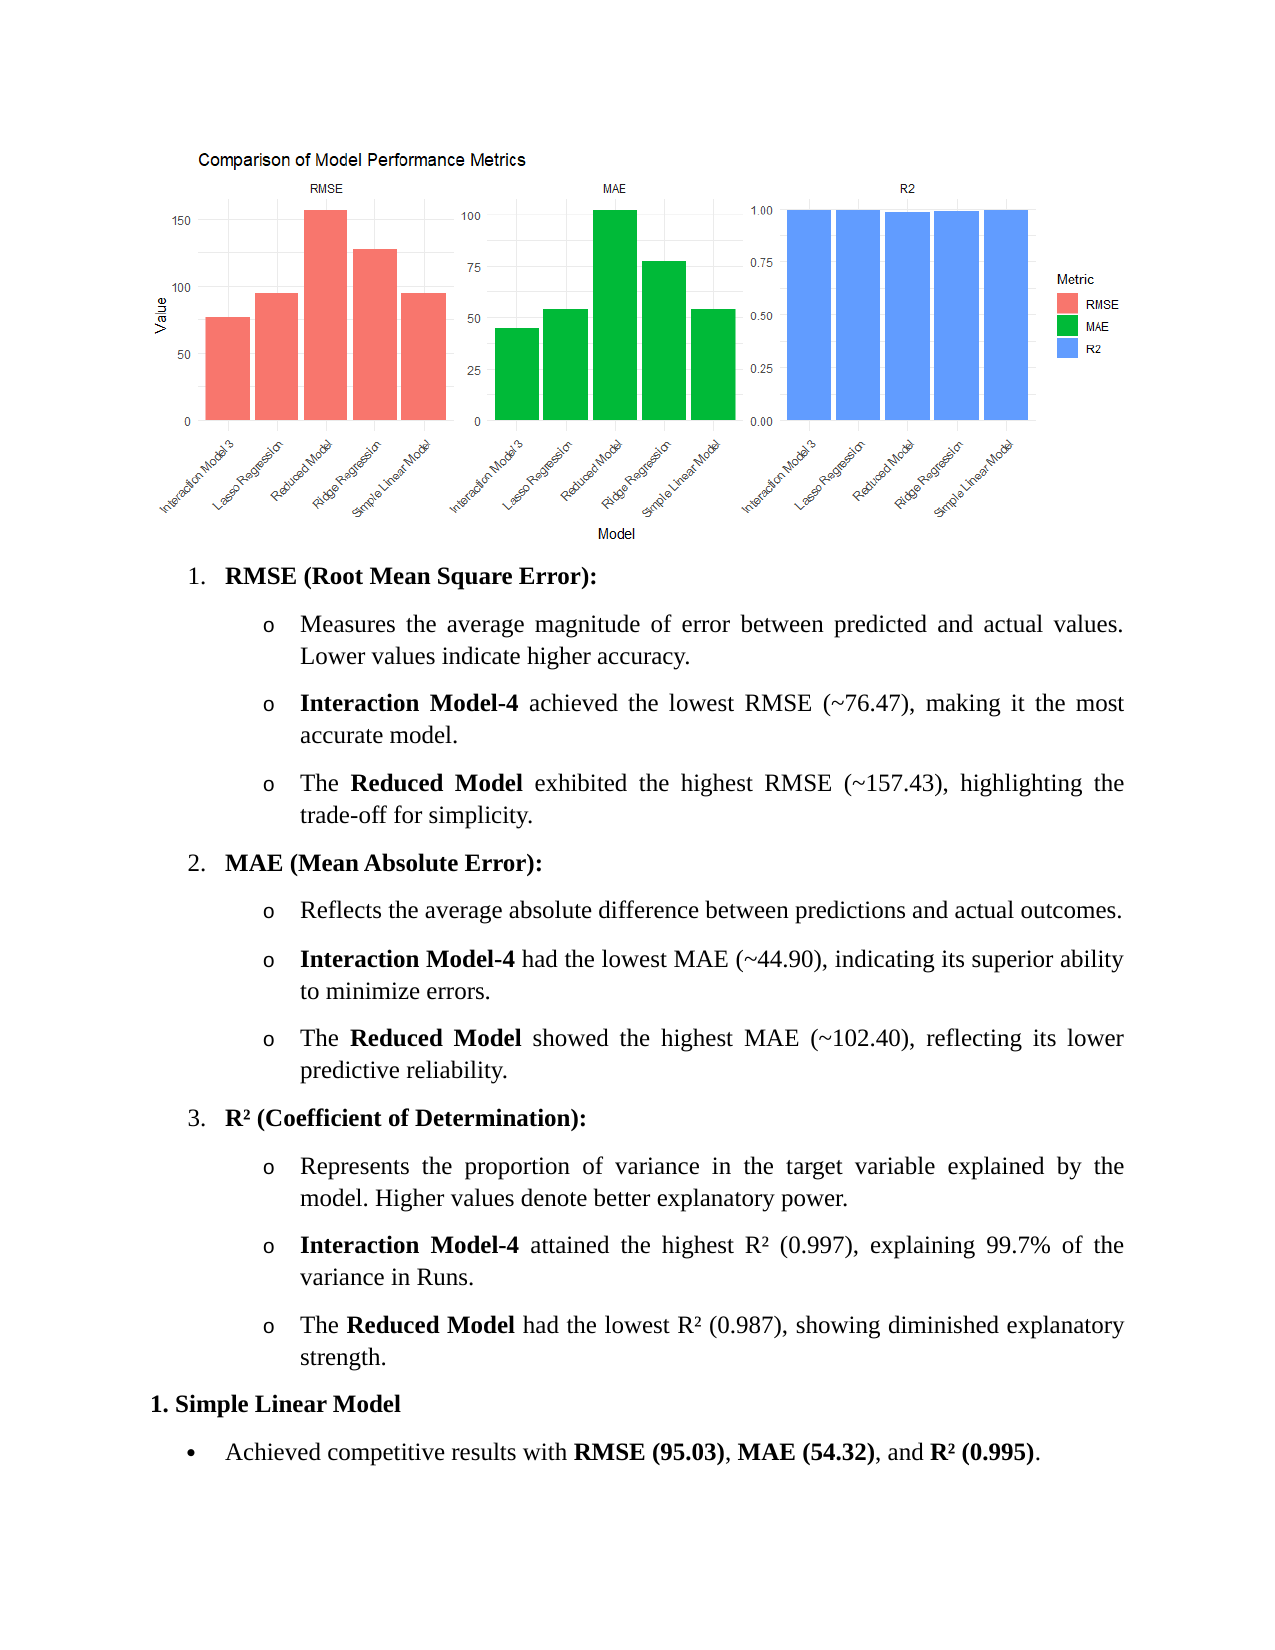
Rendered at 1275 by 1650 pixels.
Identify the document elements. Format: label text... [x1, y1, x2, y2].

list Represents the proportion of variance in the target variable explained by the model. Higher values denote better explanatory power. [262, 1151, 1125, 1211]
list Interaction Model-4 achieved the lowest RMSE (~76.47), making it the most accurate model. [262, 688, 1125, 749]
list Reflects the average absolute difference between predictions and actual outcomes. [262, 895, 1125, 925]
list Interaction Model-4 attained the highest R² (0.997), explaining 99.7% of the variance in Runs. [262, 1230, 1125, 1291]
list Measures the average magnitude of error between predicted and actual values. Lower values indicate higher accuracy. [262, 609, 1125, 669]
list RMSE (Root Mean Square Error): [187, 561, 1125, 590]
list Interaction Model-4 had the lowest MAE (~44.90), indicating its superior ability to minimize errors. [262, 944, 1125, 1004]
picture [150, 150, 1125, 543]
text 1. Simple Linear Model [150, 1389, 1125, 1418]
list The Reduced Model had the lowest R² (0.987), showing diminished explanatory strength. [262, 1310, 1125, 1371]
list MAE (Mean Absolute Error): [187, 848, 1125, 876]
list R² (Coefficient of Determination): [187, 1103, 1125, 1132]
list Achieved competitive results with RMSE (95.03), MAE (54.32), and R² (0.995). [187, 1437, 1125, 1466]
list The Reduced Model showed the highest MAE (~102.40), reflecting its lower predictive reliability. [262, 1023, 1125, 1084]
list The Reduced Model exhibited the highest RMSE (~157.43), highlighting the trade-off for simplicity. [262, 768, 1125, 829]
